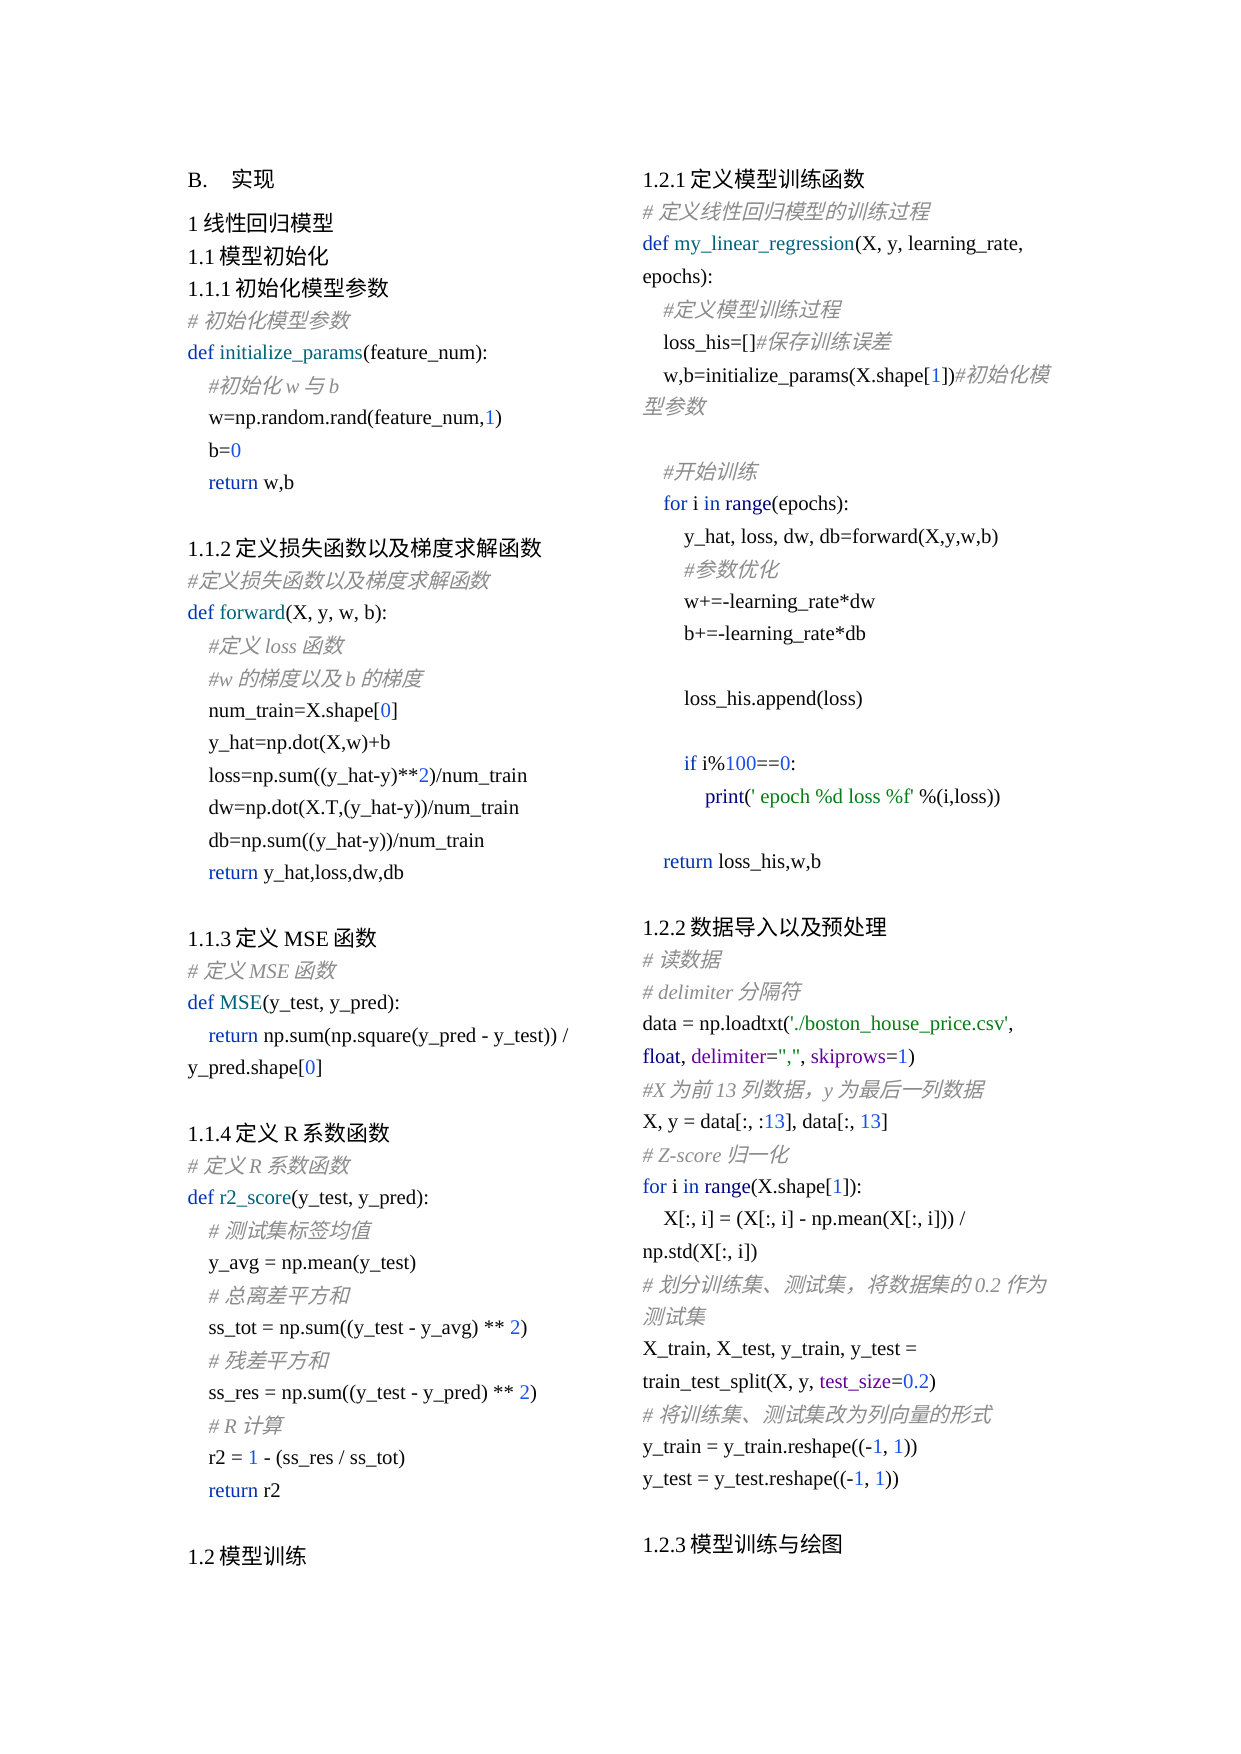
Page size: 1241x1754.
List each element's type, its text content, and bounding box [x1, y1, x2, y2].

picture [219, 1194, 226, 1202]
text # 定义R系数函数 def r2_score(y_test, y_pred): # 测试集标签均值 y_avg = np.mean(y_test) # 总离差平方和 ss_tot = np.sum((y_test - y_avg) ** 2) # 残差平方和 ss_res = np.sum((y_test - y_pred) ** 2) # R计算 r2 = 1 - (ss_res / ss_tot) return r2 [187, 1148, 598, 1506]
text 1.1.2定义损失函数以及梯度求解函数 [187, 531, 598, 563]
text 1.1.4定义R系数函数 [187, 1116, 598, 1148]
text # 定义线性回归模型的训练过程 def my_linear_regression(X, y, learning_rate, epochs): #定义模型训练过程 loss_his=[]#保存训练误差 w,b=initialize_params(X.shape[1])#初始化模型参数 #开始训练 for i in range(epochs): y_hat, loss, dw, db=forward(X,y,w,b) #参数优化 w+=-learning_rate*dw b+=-learning_rate*db loss_his.append(loss) if i%100==0: print(' epoch %d loss %f' %(i,loss)) return loss_his,w,b [642, 194, 1053, 877]
text 1线性回归模型 [187, 206, 598, 238]
text # 读数据 # delimiter分隔符 data = np.loadtxt('./boston_house_price.csv', float, delimiter=",", skiprows=1) #X为前13列数据，y为最后一列数据 X, y = data[:, :13], data[:, 13] # Z-score归一化 for i in range(X.shape[1]): X[:, i] = (X[:, i] - np.mean(X[:, i])) / np.std(X[:, i]) # 划分训练集、测试集，将数据集的0.2作为测试集 X_train, X_test, y_train, y_test = train_test_split(X, y, test_size=0.2) # 将训练集、测试集改为列向量的形式 y_train = y_train.reshape((-1, 1)) y_test = y_test.reshape((-1, 1)) [642, 942, 1053, 1494]
text # 初始化模型参数 def initialize_params(feature_num): #初始化w与b w=np.random.rand(feature_num,1) b=0 return w,b [187, 303, 598, 498]
text 1.2模型训练 [187, 1538, 598, 1571]
text 1.1模型初始化 [187, 238, 598, 271]
text 1.1.3定义MSE函数 [187, 921, 598, 953]
text #定义损失函数以及梯度求解函数 def forward(X, y, w, b): #定义loss函数 #w的梯度以及b的梯度 num_train=X.shape[0] y_hat=np.dot(X,w)+b loss=np.sum((y_hat-y)**2)/num_train dw=np.dot(X.T,(y_hat-y))/num_train db=np.sum((y_hat-y))/num_train return y_hat,loss,dw,db [187, 563, 598, 888]
picture [338, 349, 345, 357]
text 1.1.1初始化模型参数 [187, 271, 598, 303]
subtitle 实现 [187, 162, 598, 194]
text 1.2.2数据导入以及预处理 [642, 909, 1053, 942]
text # 定义MSE函数 def MSE(y_test, y_pred): return np.sum(np.square(y_pred - y_test)) / y_pred.shape[0] [187, 953, 598, 1083]
text 1.2.1定义模型训练函数 [642, 162, 1053, 194]
text 1.2.3模型训练与绘图 [642, 1527, 1053, 1559]
